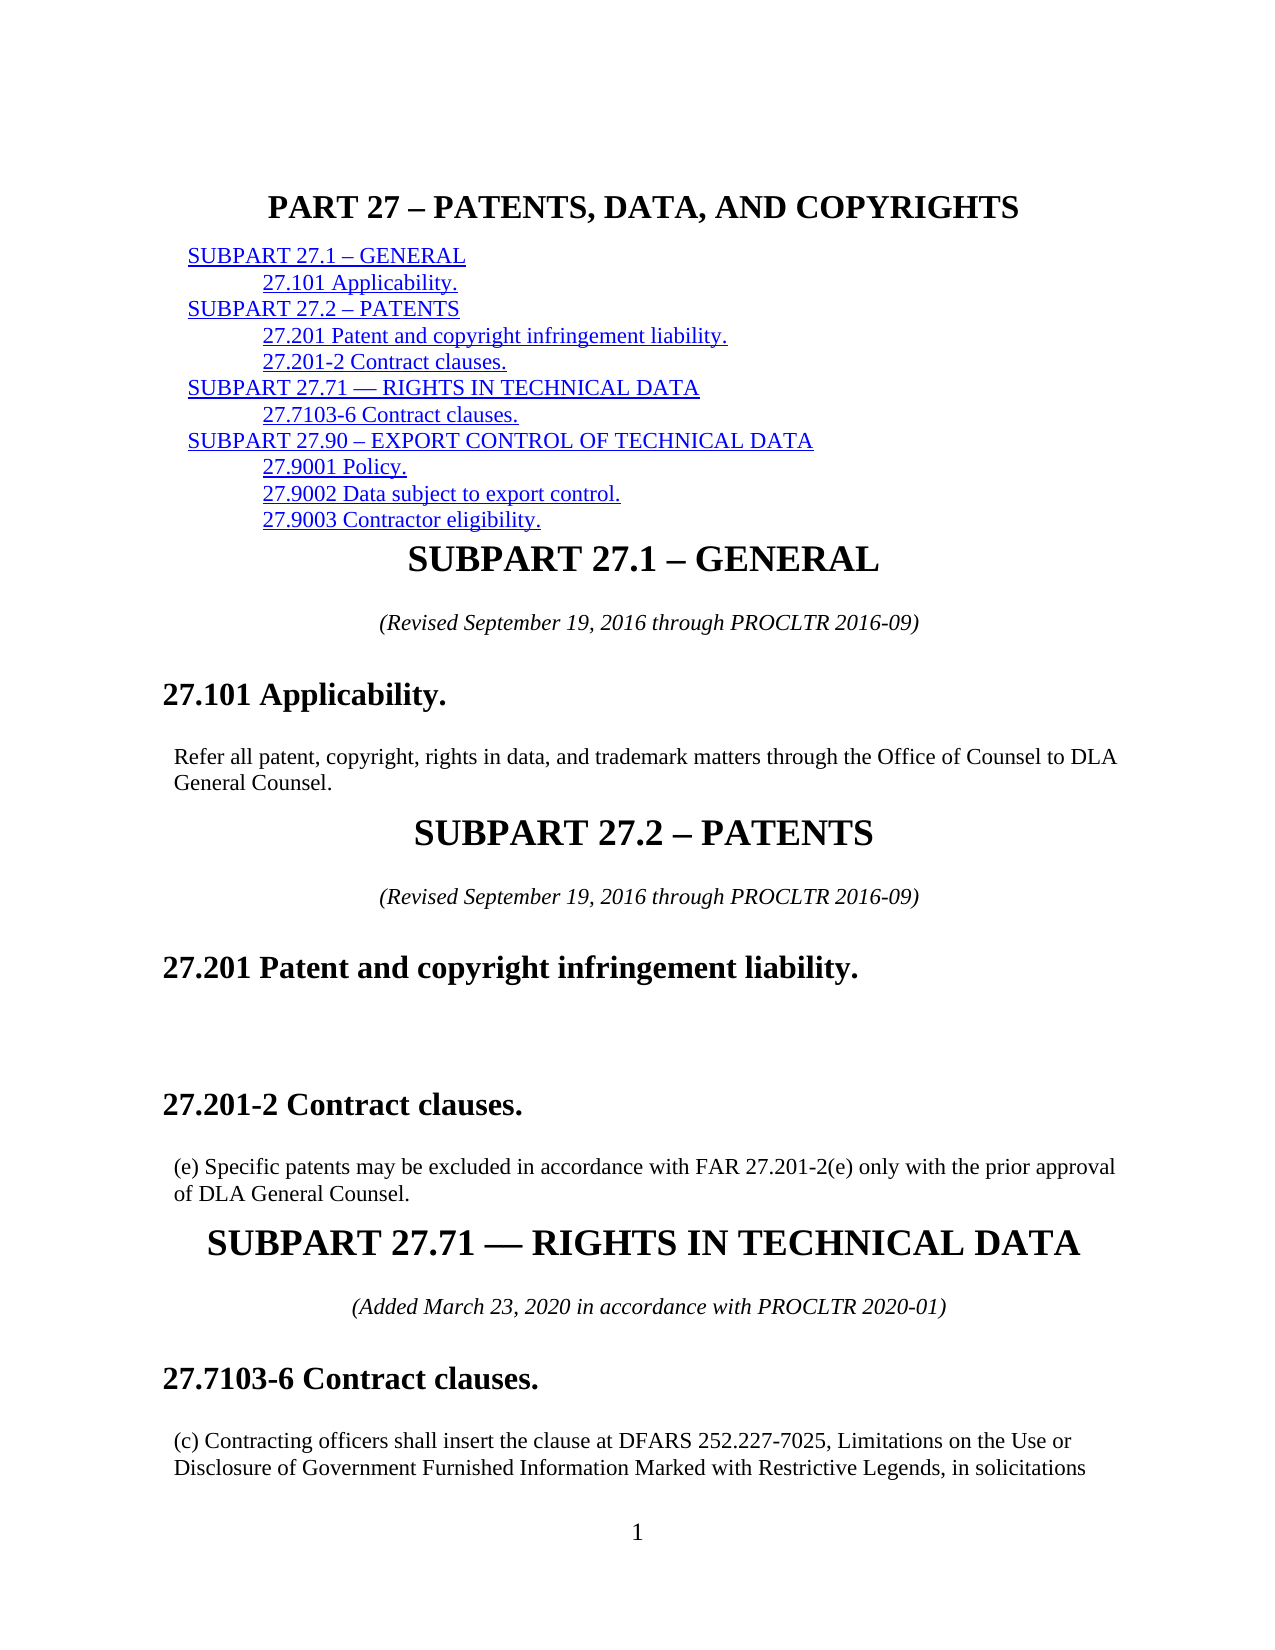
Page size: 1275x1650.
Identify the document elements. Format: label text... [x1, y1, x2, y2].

text 27.9001 Policy. [262, 453, 1125, 480]
subtitle 27.101 Applicability. [162, 675, 1125, 712]
text SUBPART 27.90 – EXPORT CONTROL OF TECHNICAL DATA [187, 427, 1125, 453]
text 27.9002 Data subject to export control. [262, 480, 1125, 506]
subtitle PART 27 – PATENTS, DATA, AND COPYRIGHTS [162, 187, 1125, 226]
text 27.201-2 Contract clauses. [262, 348, 1125, 374]
text Refer all patent, copyright, rights in data, and trademark matters through the Office of Counsel to DLA General Counsel. [163, 733, 1135, 806]
text SUBPART 27.2 – PATENTS [187, 295, 1125, 322]
text (Revised September 19, 2016 through PROCLTR 2016-09) [163, 872, 1135, 919]
text (e) Specific patents may be excluded in accordance with FAR 27.201-2(e) only with the prior approval of DLA General Counsel. [163, 1143, 1135, 1217]
subtitle SUBPART 27.2 – PATENTS [162, 810, 1125, 853]
text 27.201 Patent and copyright infringement liability. [262, 322, 1125, 348]
subtitle SUBPART 27.1 – GENERAL [162, 537, 1125, 580]
subtitle SUBPART 27.71 –– RIGHTS IN TECHNICAL DATA [162, 1221, 1125, 1264]
text SUBPART 27.1 – GENERAL [187, 243, 1125, 269]
text (Added March 23, 2020 in accordance with PROCLTR 2020-01) [163, 1283, 1135, 1330]
text 27.7103-6 Contract clauses. [262, 401, 1125, 427]
text 27.101 Applicability. [262, 269, 1125, 295]
text SUBPART 27.71 –– RIGHTS IN TECHNICAL DATA [187, 374, 1125, 401]
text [163, 1417, 1135, 1490]
subtitle 27.201-2 Contract clauses. [162, 1085, 1125, 1122]
text (Revised September 19, 2016 through PROCLTR 2016-09) [163, 598, 1135, 646]
subtitle 27.201 Patent and copyright infringement liability. [162, 949, 1125, 986]
text 27.9003 Contractor eligibility. [262, 506, 1125, 532]
subtitle 27.7103-6 Contract clauses. [162, 1359, 1125, 1396]
